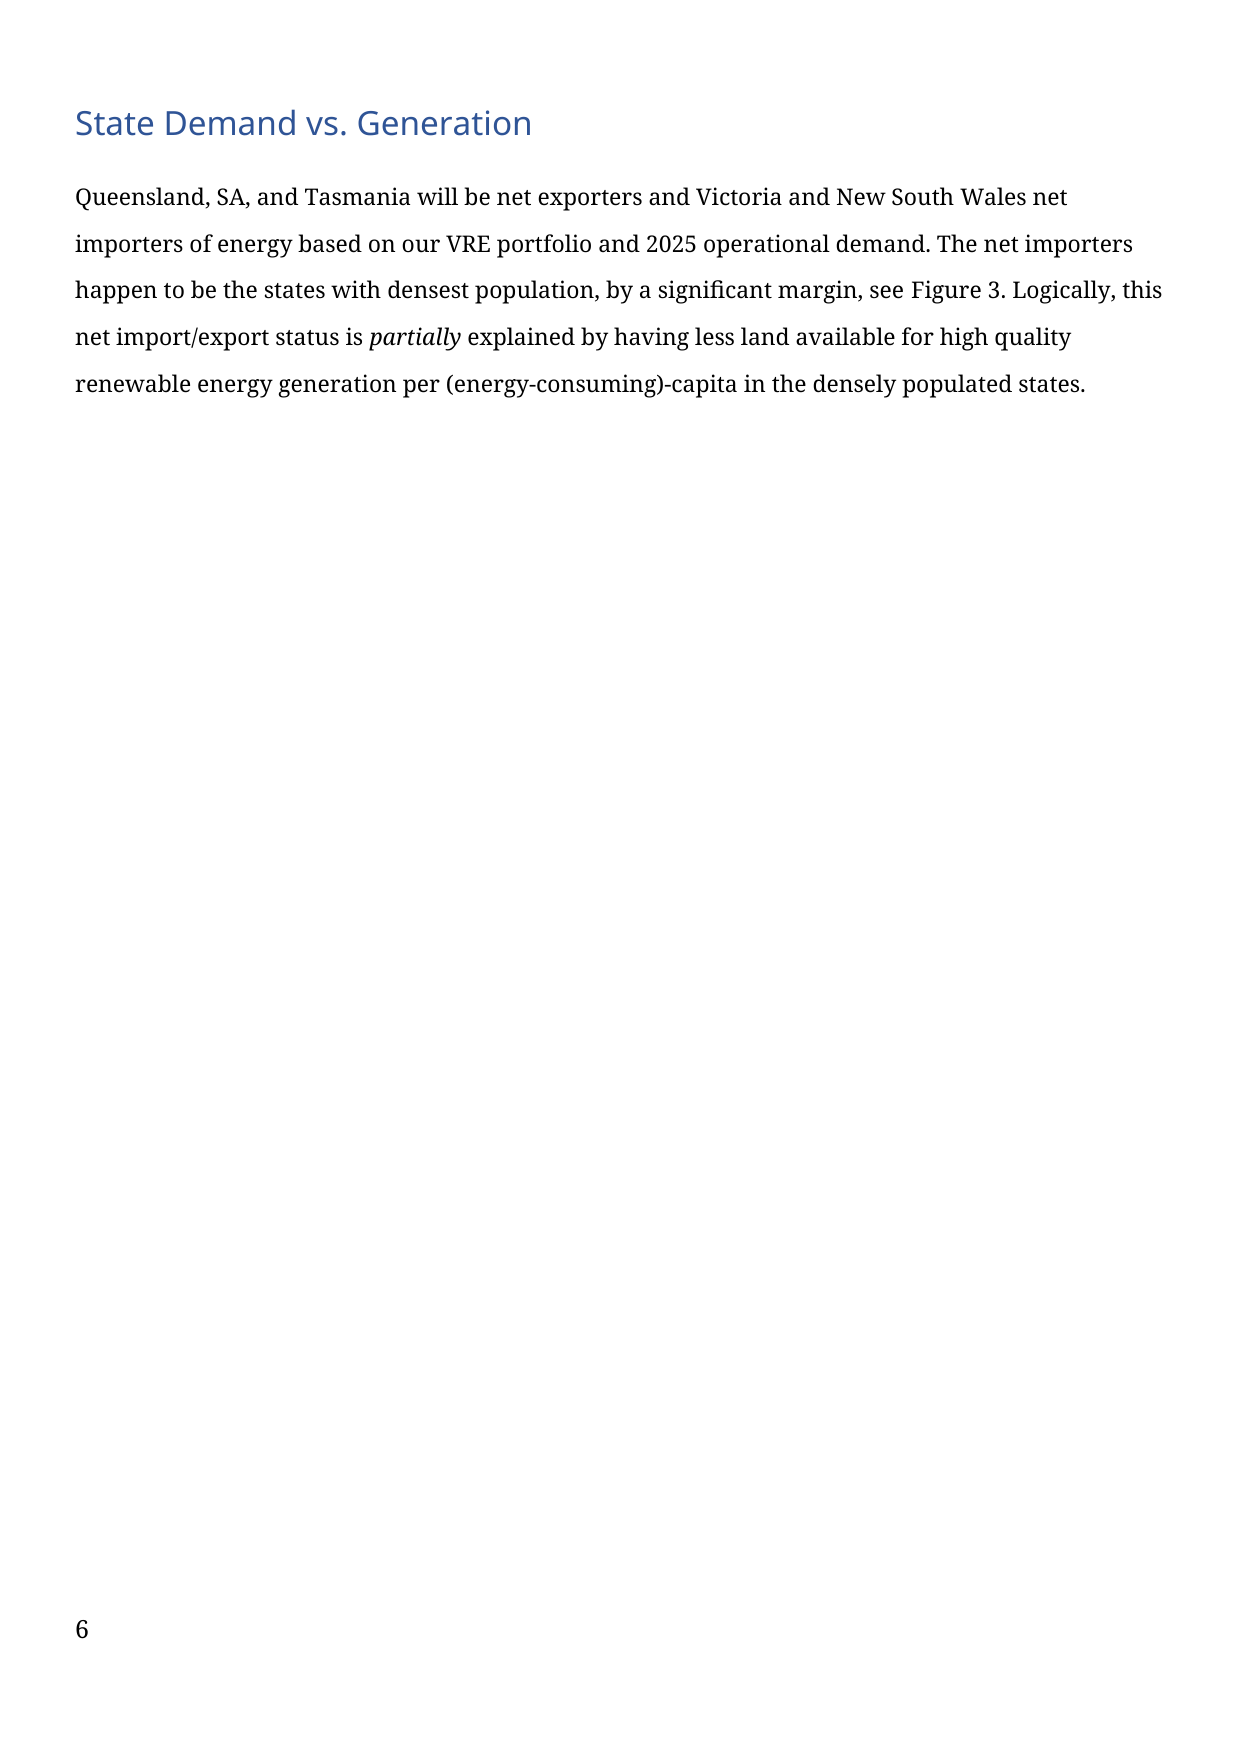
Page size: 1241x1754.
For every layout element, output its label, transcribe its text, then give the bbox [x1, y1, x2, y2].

text Queensland, SA, and Tasmania will be net exporters and Victoria and New South Wales net importers of energy based on our VRE portfolio and 2025 operational demand. The net importers happen to be the states with densest population, by a significant margin, see Figure 3. Logically, this net import/export status is partially explained by having less land available for high quality renewable energy generation per (energy-consuming)-capita in the densely populated states. [75, 181, 1165, 399]
subtitle State Demand vs. Generation [75, 100, 1165, 145]
